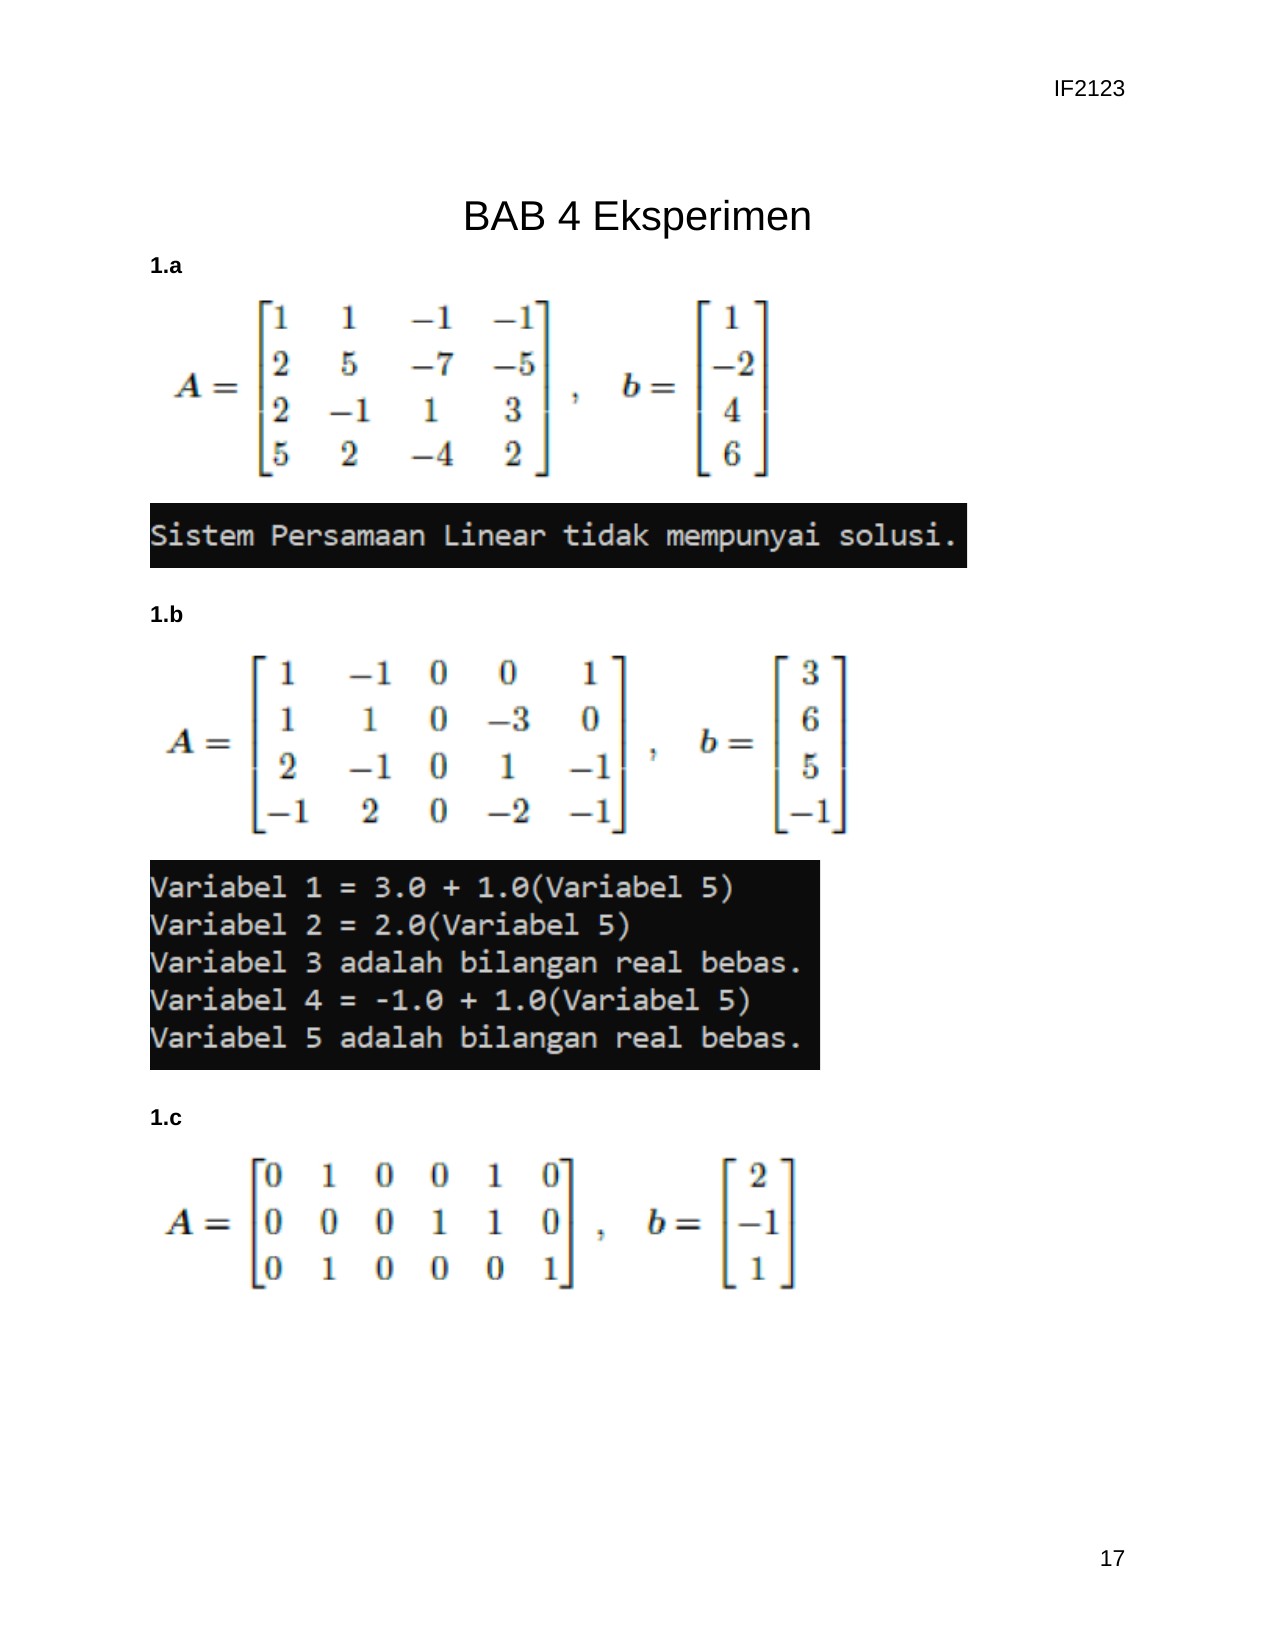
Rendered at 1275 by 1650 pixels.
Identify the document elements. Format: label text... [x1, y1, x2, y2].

text 1.b [150, 601, 1125, 628]
picture [150, 282, 786, 500]
text 1.c [150, 1104, 1125, 1130]
picture [150, 860, 821, 1070]
picture [150, 1134, 818, 1313]
picture [150, 503, 968, 568]
subtitle BAB 4 Eksperimen [150, 192, 1125, 239]
text 1.a [150, 252, 1125, 278]
picture [150, 631, 869, 857]
